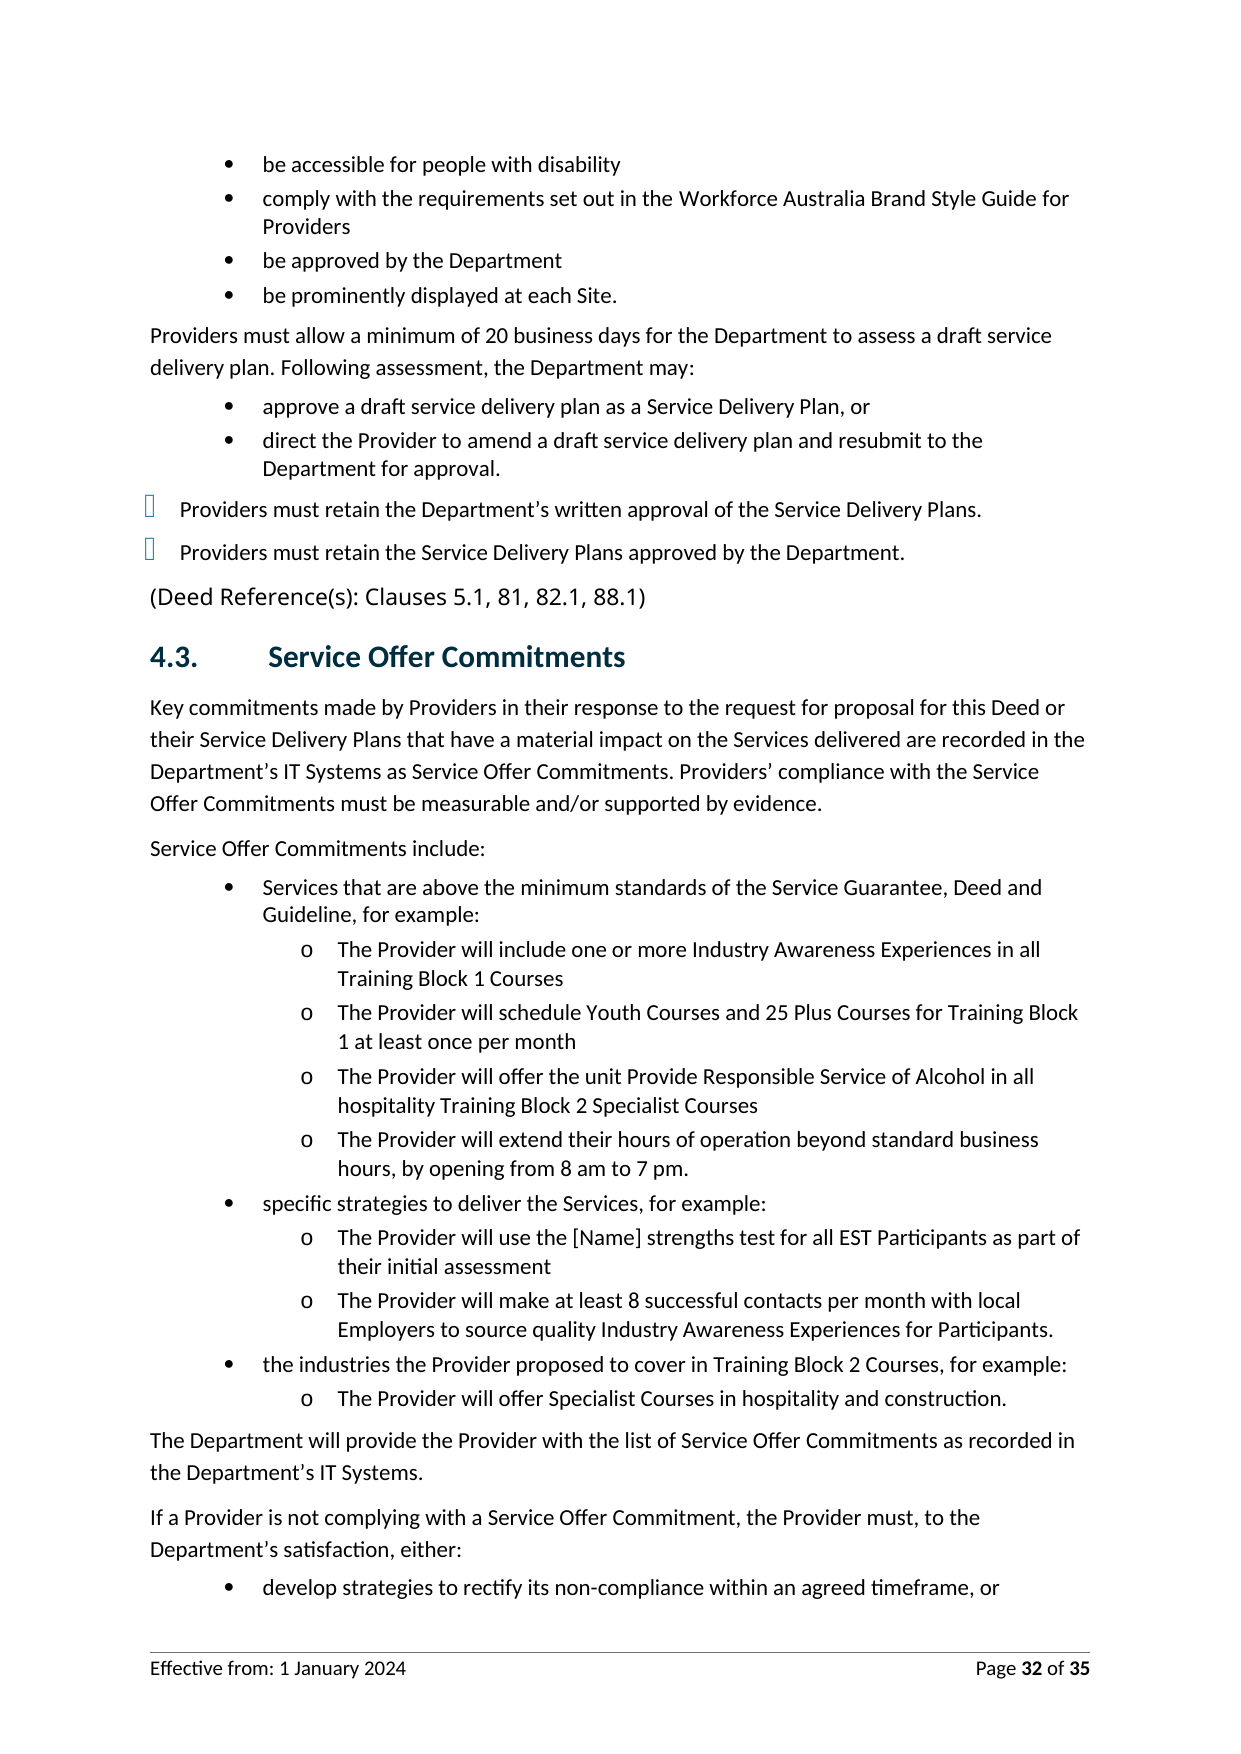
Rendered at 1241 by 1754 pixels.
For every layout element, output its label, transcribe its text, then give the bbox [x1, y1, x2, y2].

text be approved by the Department [225, 247, 1090, 274]
text the industries the Provider proposed to cover in Training Block 2 Courses, for example: [225, 1350, 1090, 1378]
text (Deed Reference(s): Clauses 5.1, 81, 82.1, 88.1) [150, 580, 1090, 612]
text The Provider will offer the unit Provide Responsible Service of Alcohol in all hospitality Training Block 2 Specialist Courses [300, 1062, 1090, 1119]
text Key commitments made by Providers in their response to the request for proposal for this Deed or their Service Delivery Plans that have a material impact on the Services delivered are recorded in the Department’s IT Systems as Service Offer Commitments. Providers’ compliance with the Service Offer Commitments must be measurable and/or supported by evidence. [150, 693, 1090, 817]
text comply with the requirements set out in the Workforce Australia Brand Style Guide for Providers [225, 184, 1090, 240]
text Service Offer Commitments include: [150, 834, 1090, 862]
text Providers must retain the Department’s written approval of the Service Delivery Plans. [150, 495, 1090, 525]
text The Provider will extend their hours of operation beyond standard business hours, by opening from 8 am to 7 pm. [300, 1125, 1090, 1182]
text The Provider will use the [Name] strengths test for all EST Participants as part of their initial assessment [300, 1223, 1090, 1280]
text be prominently displayed at each Site. [225, 281, 1090, 309]
text If a Provider is not complying with a Service Offer Commitment, the Provider must, to the Department’s satisfaction, either: [150, 1503, 1090, 1563]
text Providers must allow a minimum of 20 business days for the Department to assess a draft service delivery plan. Following assessment, the Department may: [150, 321, 1090, 382]
text The Provider will schedule Youth Courses and 25 Plus Courses for Training Block 1 at least once per month [300, 998, 1090, 1056]
text The Provider will offer Specialist Courses in hospitality and construction. [300, 1384, 1090, 1413]
text Services that are above the minimum standards of the Service Guarantee, Deed and Guideline, for example: [225, 873, 1090, 929]
text The Department will provide the Provider with the list of Service Offer Commitments as recorded in the Department’s IT Systems. [150, 1426, 1090, 1486]
text The Provider will include one or more Industry Awareness Experiences in all Training Block 1 Courses [300, 935, 1090, 992]
text be accessible for people with disability [225, 150, 1090, 178]
text specific strategies to deliver the Services, for example: [225, 1189, 1090, 1217]
text approve a draft service delivery plan as a Service Delivery Plan, or [225, 392, 1090, 420]
text direct the Provider to amend a draft service delivery plan and resubmit to the Department for approval. [225, 426, 1090, 482]
text Providers must retain the Service Delivery Plans approved by the Department. [150, 538, 1090, 568]
text develop strategies to rectify its non-compliance within an agreed timeframe, or [225, 1573, 1090, 1601]
subtitle Service Offer Commitments [150, 637, 1090, 675]
text The Provider will make at least 8 successful contacts per month with local Employers to source quality Industry Awareness Experiences for Participants. [300, 1286, 1090, 1343]
